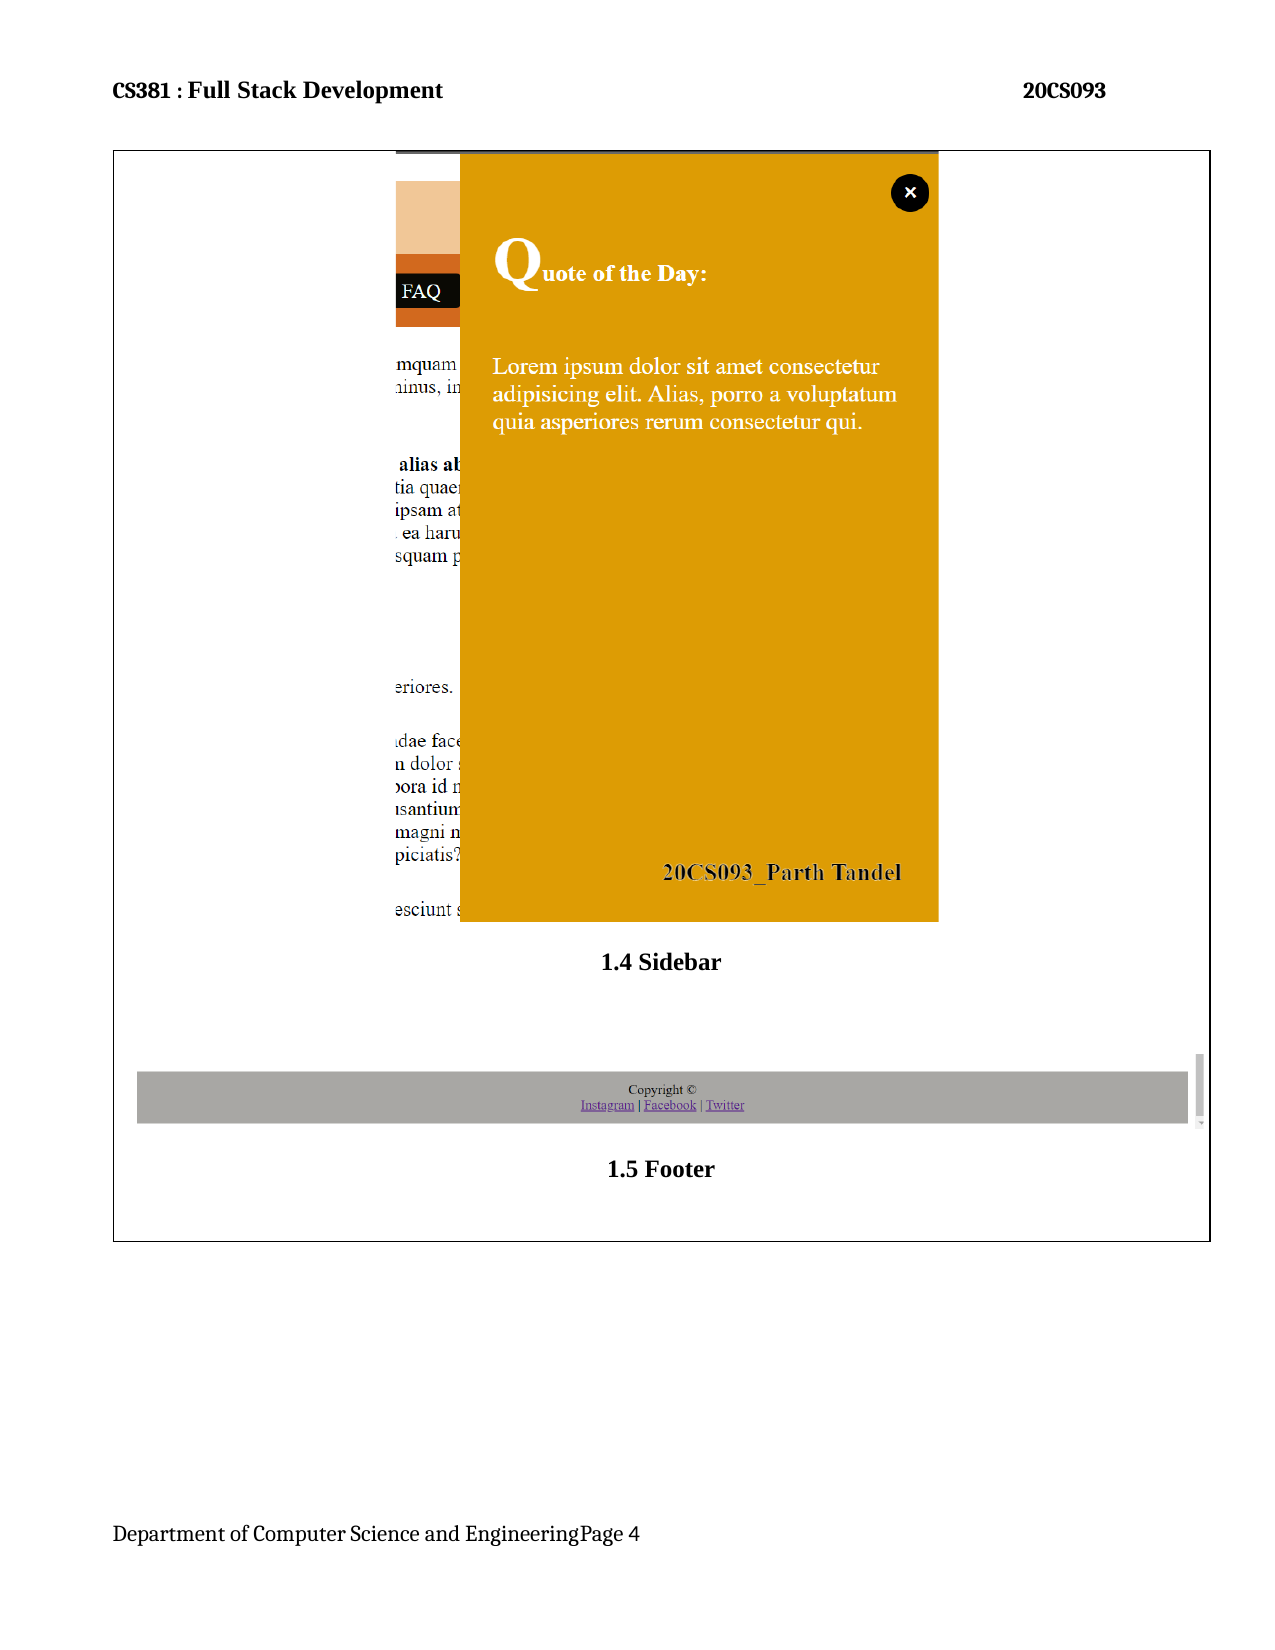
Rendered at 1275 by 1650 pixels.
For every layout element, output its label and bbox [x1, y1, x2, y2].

table_cell [114, 151, 1209, 1241]
picture [130, 1054, 1204, 1129]
picture [395, 151, 939, 922]
